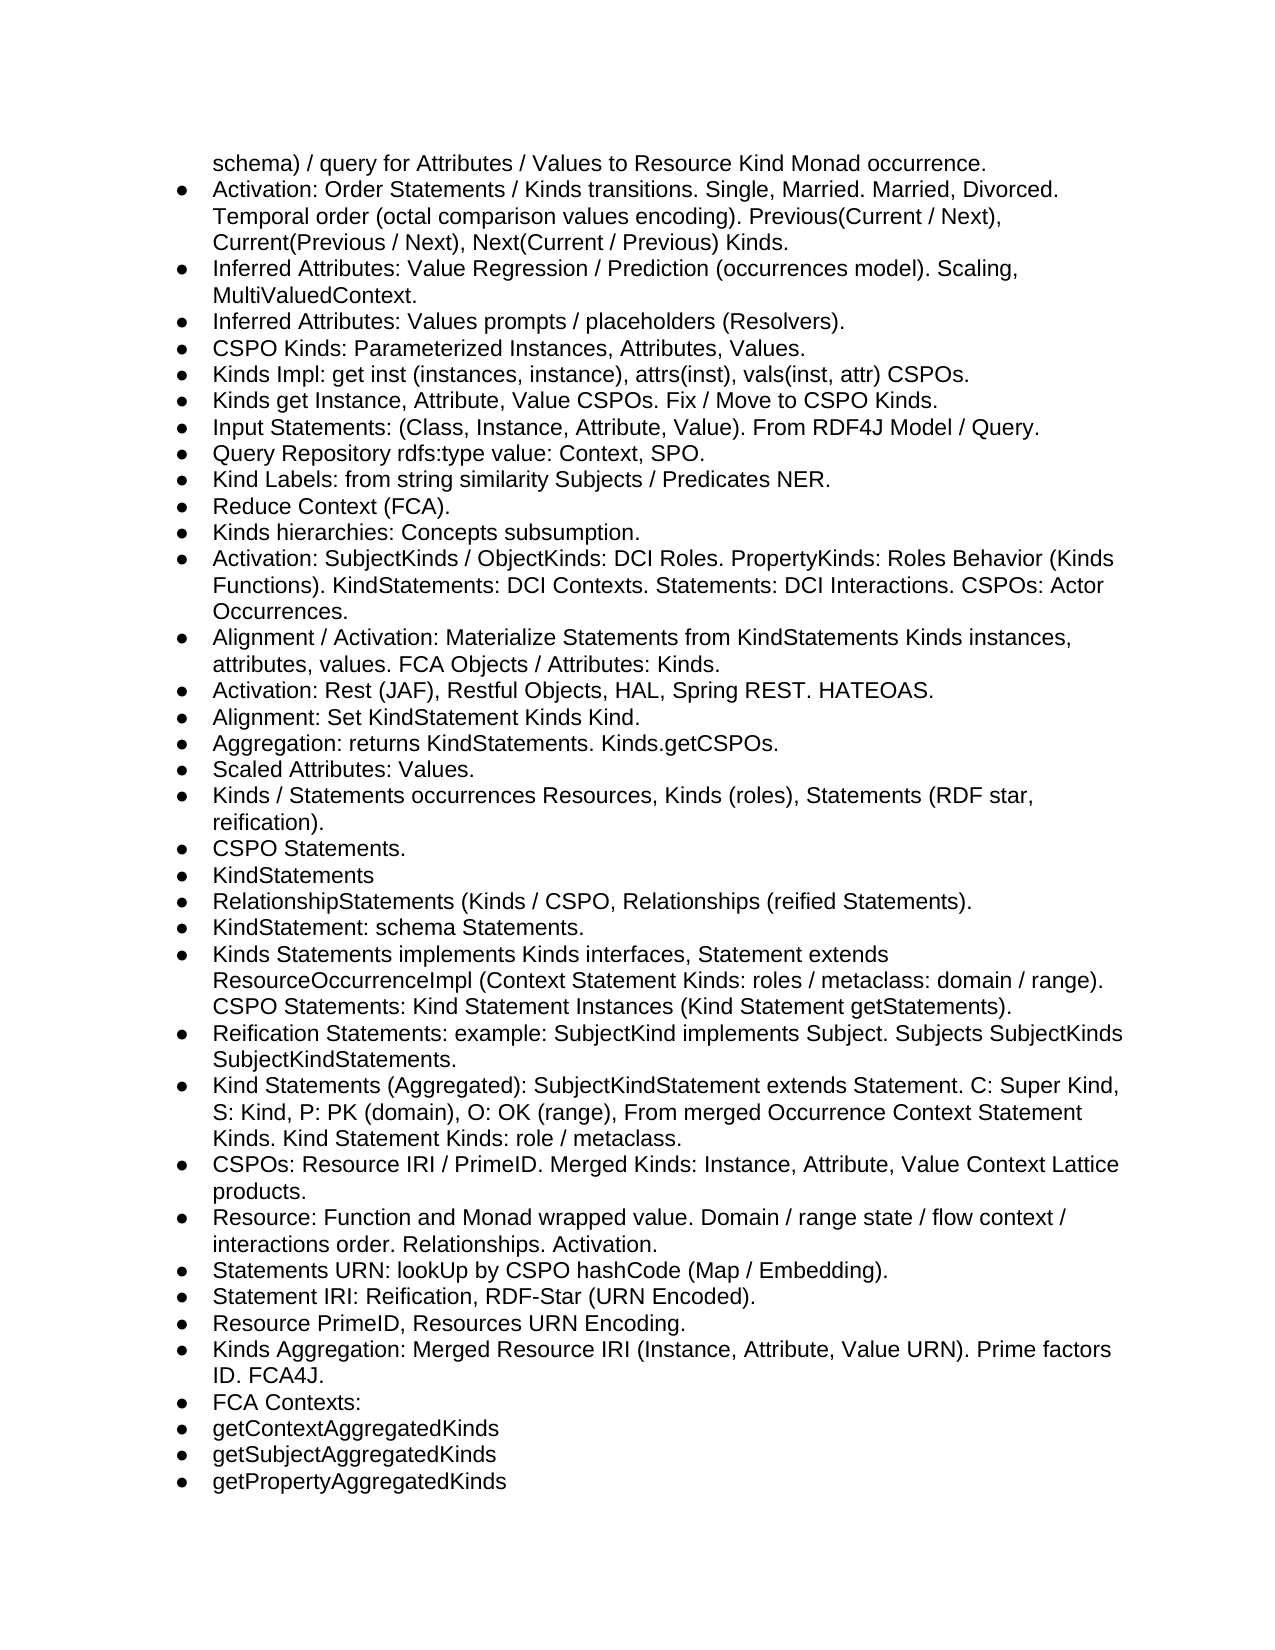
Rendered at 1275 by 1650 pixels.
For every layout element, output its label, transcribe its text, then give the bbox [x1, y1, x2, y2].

list CSPO Kinds: Parameterized Instances, Attributes, Values. [175, 334, 1125, 361]
list Kinds Impl: get inst (instances, instance), attrs(inst), vals(inst, attr) CSPOs. [175, 361, 1125, 387]
list Query Repository rdfs:type value: Context, SPO. [175, 440, 1125, 466]
list Kind Labels: from string similarity Subjects / Predicates NER. [175, 466, 1125, 493]
list Alignment / Activation: Materialize Statements from KindStatements Kinds instances, attributes, values. FCA Objects / Attributes: Kinds. [175, 624, 1125, 677]
list Activation: SubjectKinds / ObjectKinds: DCI Roles. PropertyKinds: Roles Behavior (Kinds Functions). KindStatements: DCI Contexts. Statements: DCI Interactions. CSPOs: Actor Occurrences. [175, 545, 1125, 624]
list RelationshipStatements (Kinds / CSPO, Relationships (reified Statements). [175, 888, 1125, 914]
list FCA Contexts: [175, 1389, 1125, 1415]
list Alignment: Set KindStatement Kinds Kind. [175, 703, 1125, 730]
list Aggregation: returns KindStatements. Kinds.getCSPOs. [175, 730, 1125, 756]
list Kinds Aggregation: Merged Resource IRI (Instance, Attribute, Value URN). Prime factors ID. FCA4J. [175, 1336, 1125, 1389]
list Inferred Attributes: Value Regression / Prediction (occurrences model). Scaling, MultiValuedContext. [175, 255, 1125, 308]
list getSubjectAggregatedKinds [175, 1441, 1125, 1468]
list getContextAggregatedKinds [175, 1415, 1125, 1441]
list Kinds get Instance, Attribute, Value CSPOs. Fix / Move to CSPO Kinds. [175, 387, 1125, 413]
list Resource: Function and Monad wrapped value. Domain / range state / flow context / interactions order. Relationships. Activation. [175, 1204, 1125, 1257]
list Scaled Attributes: Values. [175, 756, 1125, 782]
list Activation: Rest (JAF), Restful Objects, HAL, Spring REST. HATEOAS. [175, 677, 1125, 703]
list Kind Statements (Aggregated): SubjectKindStatement extends Statement. C: Super Kind, S: Kind, P: PK (domain), O: OK (range), From merged Occurrence Context Statement Kinds. Kind Statement Kinds: role / metaclass. [175, 1072, 1125, 1151]
list CSPO Statements. [175, 835, 1125, 862]
list Input Statements: (Class, Instance, Attribute, Value). From RDF4J Model / Query. [175, 413, 1125, 440]
list Statements URN: lookUp by CSPO hashCode (Map / Embedding). [175, 1257, 1125, 1283]
list Kinds hierarchies: Concepts subsumption. [175, 519, 1125, 545]
list Resource PrimeID, Resources URN Encoding. [175, 1309, 1125, 1336]
list KindStatement: schema Statements. [175, 914, 1125, 941]
list getPropertyAggregatedKinds [175, 1468, 1125, 1494]
list Kinds Statements implements Kinds interfaces, Statement extends ResourceOccurrenceImpl (Context Statement Kinds: roles / metaclass: domain / range). CSPO Statements: Kind Statement Instances (Kind Statement getStatements). [175, 941, 1125, 1020]
list Reduce Context (FCA). [175, 493, 1125, 519]
list Statement IRI: Reification, RDF-Star (URN Encoded). [175, 1283, 1125, 1309]
list KindStatements [175, 862, 1125, 888]
list Reification Statements: example: SubjectKind implements Subject. Subjects SubjectKinds SubjectKindStatements. [175, 1020, 1125, 1072]
list CSPOs: Resource IRI / PrimeID. Merged Kinds: Instance, Attribute, Value Context Lattice products. [175, 1151, 1125, 1204]
list Kinds / Statements occurrences Resources, Kinds (roles), Statements (RDF star, reification). [175, 782, 1125, 835]
list Inferred Attributes: Values prompts / placeholders (Resolvers). [175, 308, 1125, 334]
